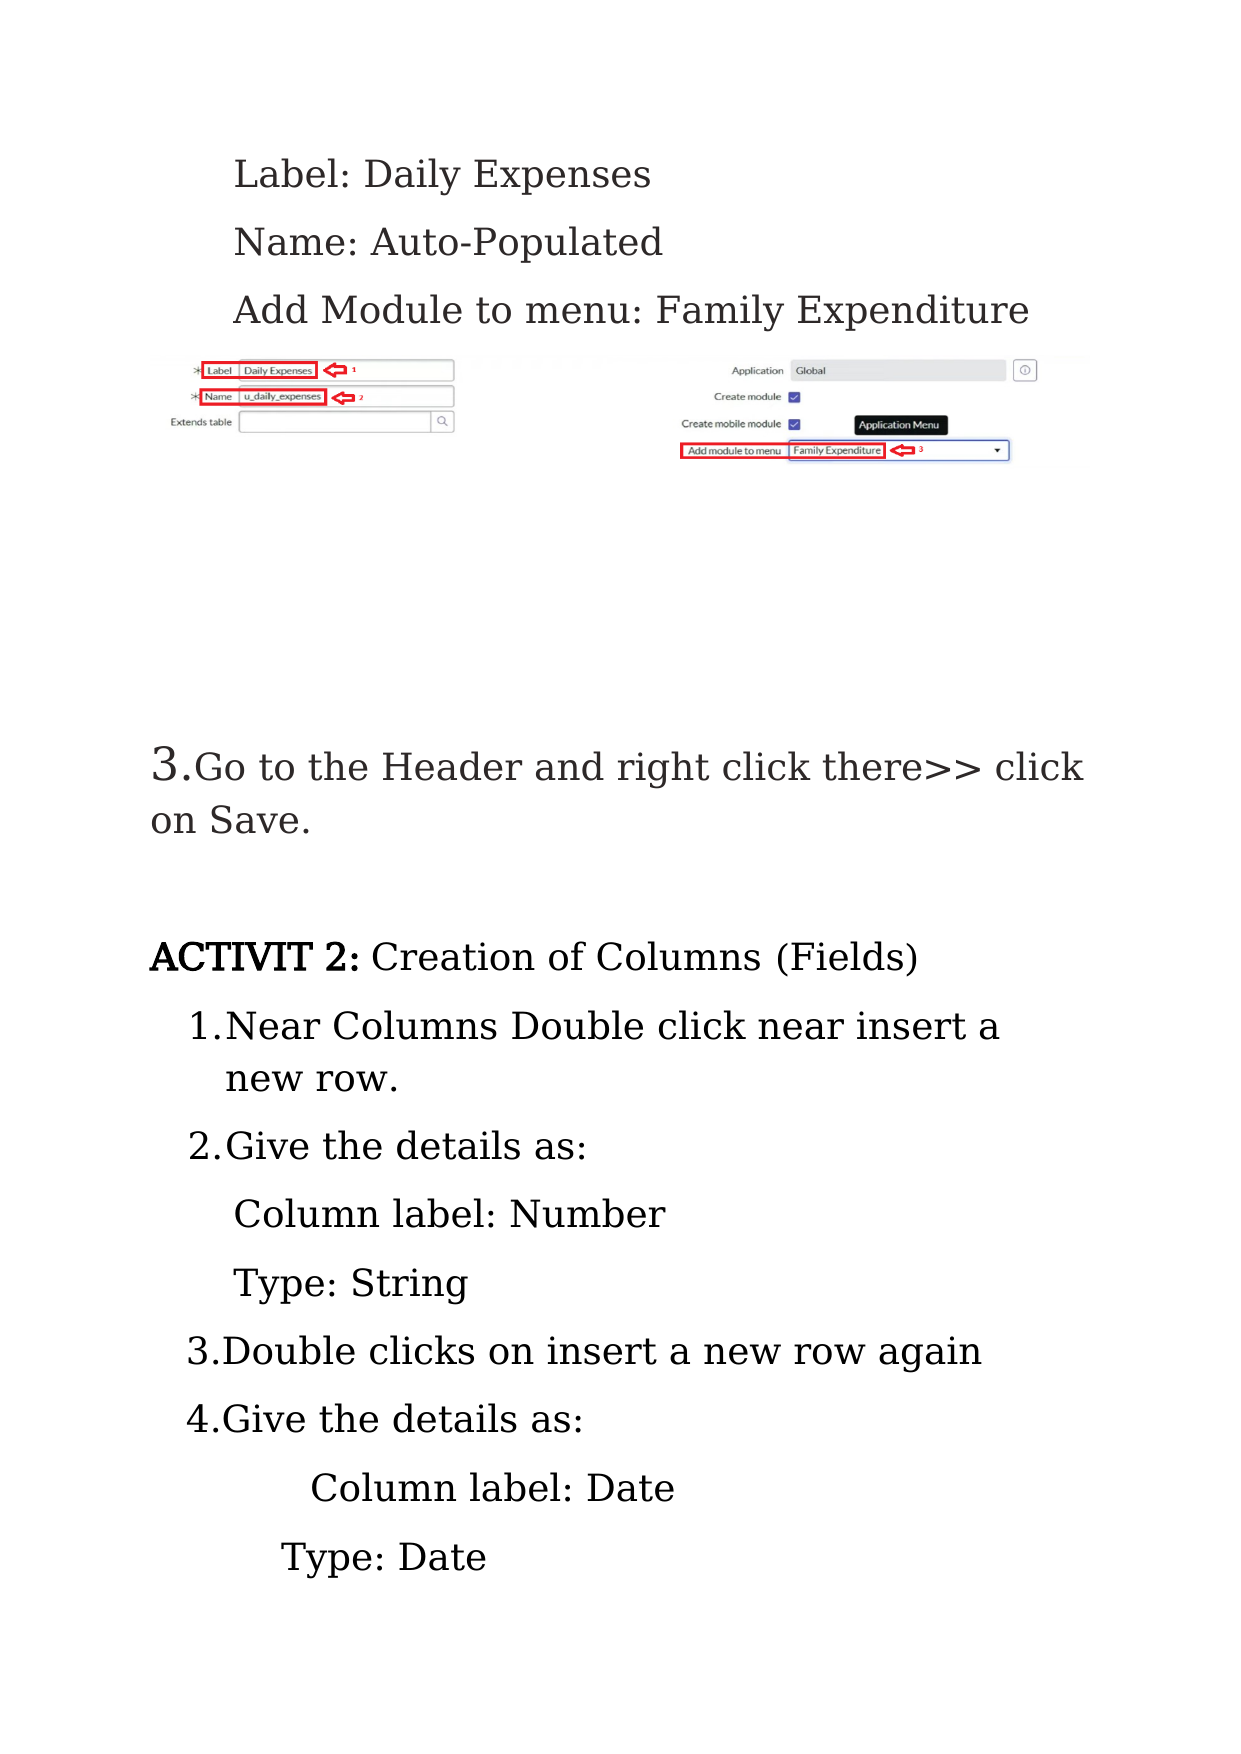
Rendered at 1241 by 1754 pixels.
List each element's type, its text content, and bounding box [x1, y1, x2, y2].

text Label: Daily Expenses [150, 150, 1090, 195]
text Name: Auto-Populated [150, 218, 1090, 263]
text Column label: Date [150, 1464, 1090, 1509]
text Type: String [150, 1259, 1090, 1304]
text Type: Date [150, 1534, 1090, 1579]
text ACTIVIT 2: Creation of Columns (Fields) [150, 933, 1090, 978]
list Near Columns Double click near insert a new row. [187, 1002, 1090, 1099]
list Give the details as: [187, 1122, 1090, 1167]
picture [150, 355, 1091, 727]
text 3.Double clicks on insert a new row again [150, 1327, 1090, 1372]
text Column label: Number [150, 1190, 1090, 1235]
text Add Module to menu: Family Expenditure [150, 287, 1090, 332]
text 3.Go to the Header and right click there>> click on Save. [150, 727, 1090, 841]
text 4.Give the details as: [150, 1395, 1090, 1440]
